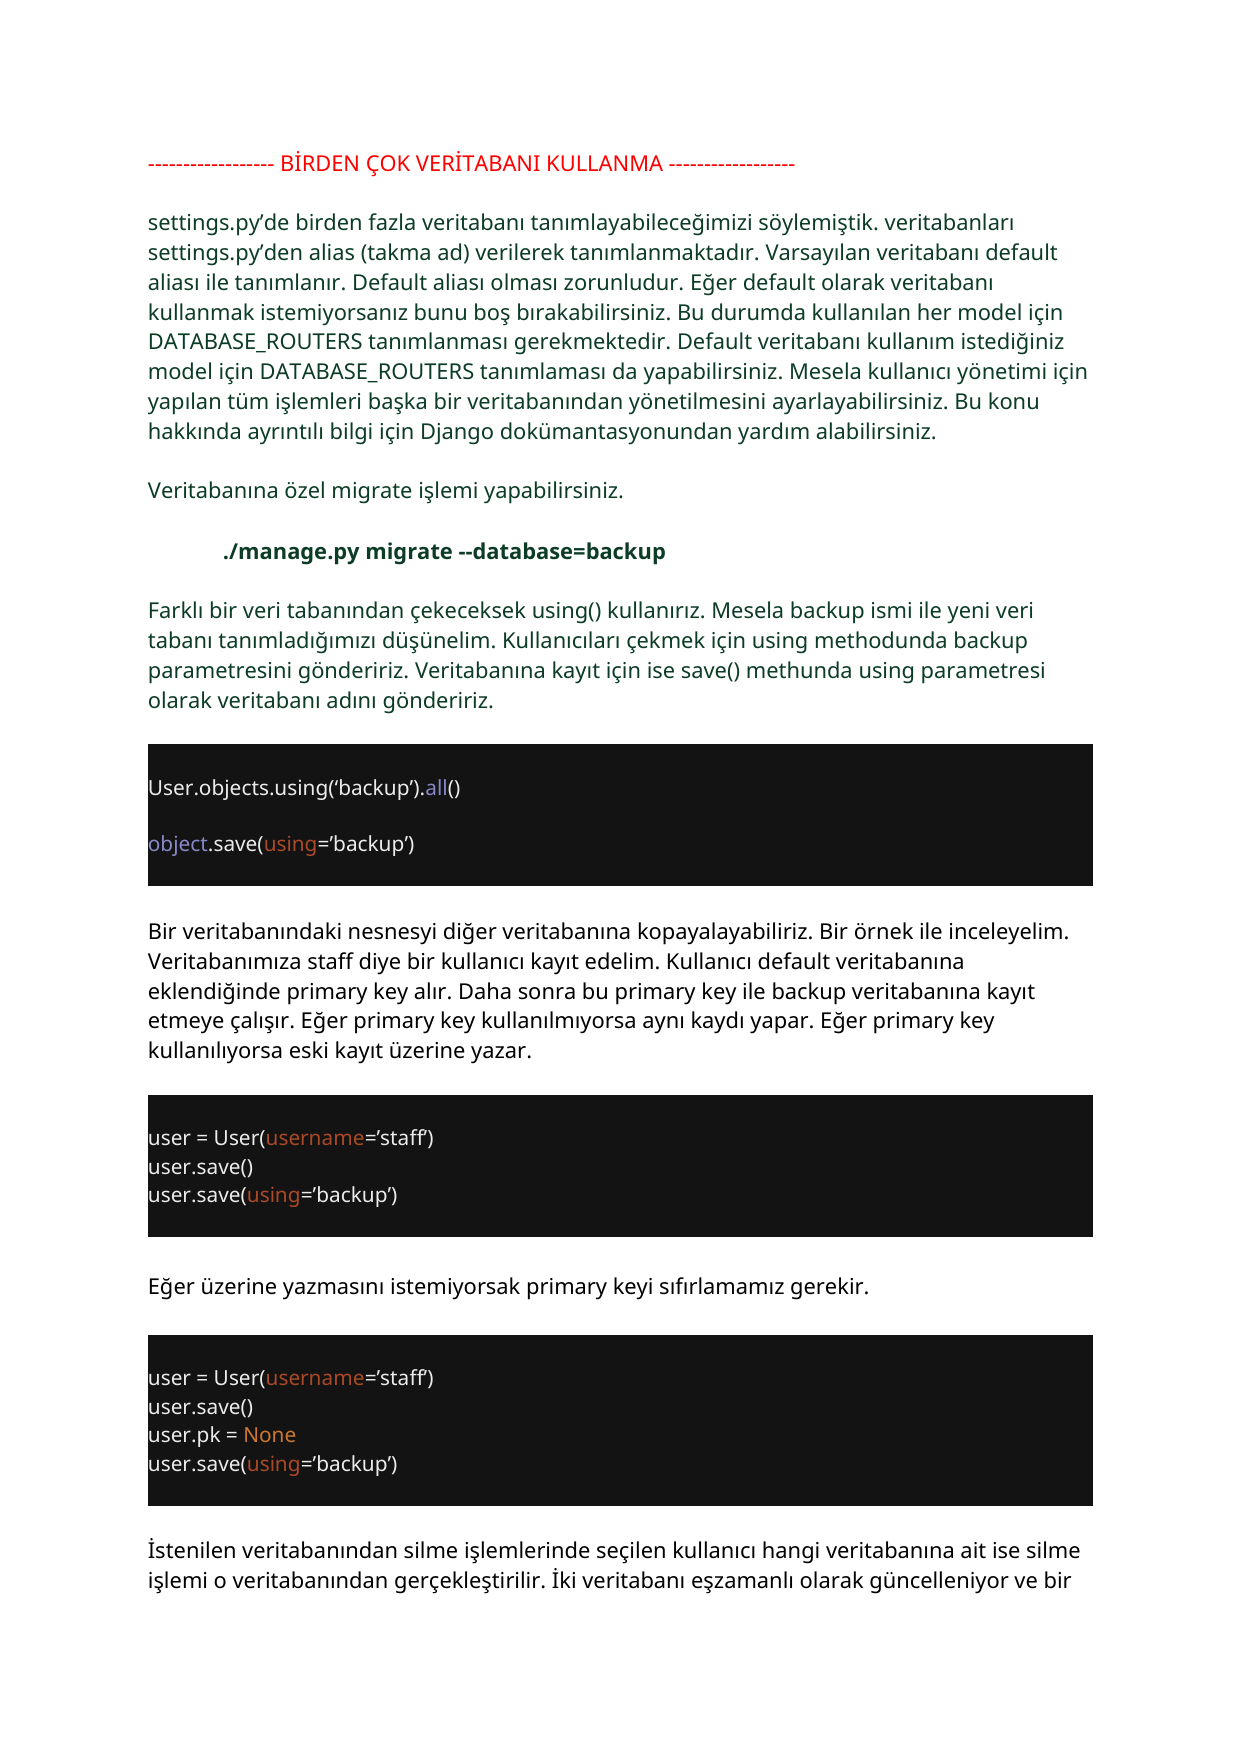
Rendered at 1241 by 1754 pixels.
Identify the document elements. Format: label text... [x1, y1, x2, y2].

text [148, 1535, 1093, 1595]
text Veritabanına özel migrate işlemi yapabilirsiniz. [148, 475, 1093, 505]
text user = User(username=’staff’) user.save() user.save(using=’backup’) [148, 1095, 1093, 1209]
text ------------------ BİRDEN ÇOK VERİTABANI KULLANMA ------------------ [148, 148, 1093, 177]
text User.objects.using(‘backup’).all() object.save(using=’backup’) [148, 773, 1093, 858]
text Bir veritabanındaki nesnesyi diğer veritabanına kopayalayabiliriz. Bir örnek ile inceleyelim. Veritabanımıza staff diye bir kullanıcı kayıt edelim. Kullanıcı default veritabanına eklendiğinde primary key alır. Daha sonra bu primary key ile backup veritabanına kayıt etmeye çalışır. Eğer primary key kullanılmıyorsa aynı kaydı yapar. Eğer primary key kullanılıyorsa eski kayıt üzerine yazar. [148, 916, 1093, 1065]
text settings.py’de birden fazla veritabanı tanımlayabileceğimizi söylemiştik. veritabanları settings.py’den alias (takma ad) verilerek tanımlanmaktadır. Varsayılan veritabanı default aliası ile tanımlanır. Default aliası olması zorunludur. Eğer default olarak veritabanı kullanmak istemiyorsanız bunu boş bırakabilirsiniz. Bu durumda kullanılan her model için DATABASE_ROUTERS tanımlanması gerekmektedir. Default veritabanı kullanım istediğiniz model için DATABASE_ROUTERS tanımlaması da yapabilirsiniz. Mesela kullanıcı yönetimi için yapılan tüm işlemleri başka bir veritabanından yönetilmesini ayarlayabilirsiniz. Bu konu hakkında ayrıntılı bilgi için Django dokümantasyonundan yardım alabilirsiniz. [148, 207, 1093, 446]
text user = User(username=’staff’) user.save() user.pk = None user.save(using=’backup’) [148, 1335, 1093, 1477]
text Farklı bir veri tabanından çekeceksek using() kullanırız. Mesela backup ismi ile yeni veri tabanı tanımladığımızı düşünelim. Kullanıcıları çekmek için using methodunda backup parametresini göndeririz. Veritabanına kayıt için ise save() methunda using parametresi olarak veritabanı adını göndeririz. [148, 595, 1093, 714]
text ./manage.py migrate --database=backup [148, 536, 1093, 565]
text Eğer üzerine yazmasını istemiyorsak primary keyi sıfırlamamız gerekir. [148, 1271, 1093, 1301]
